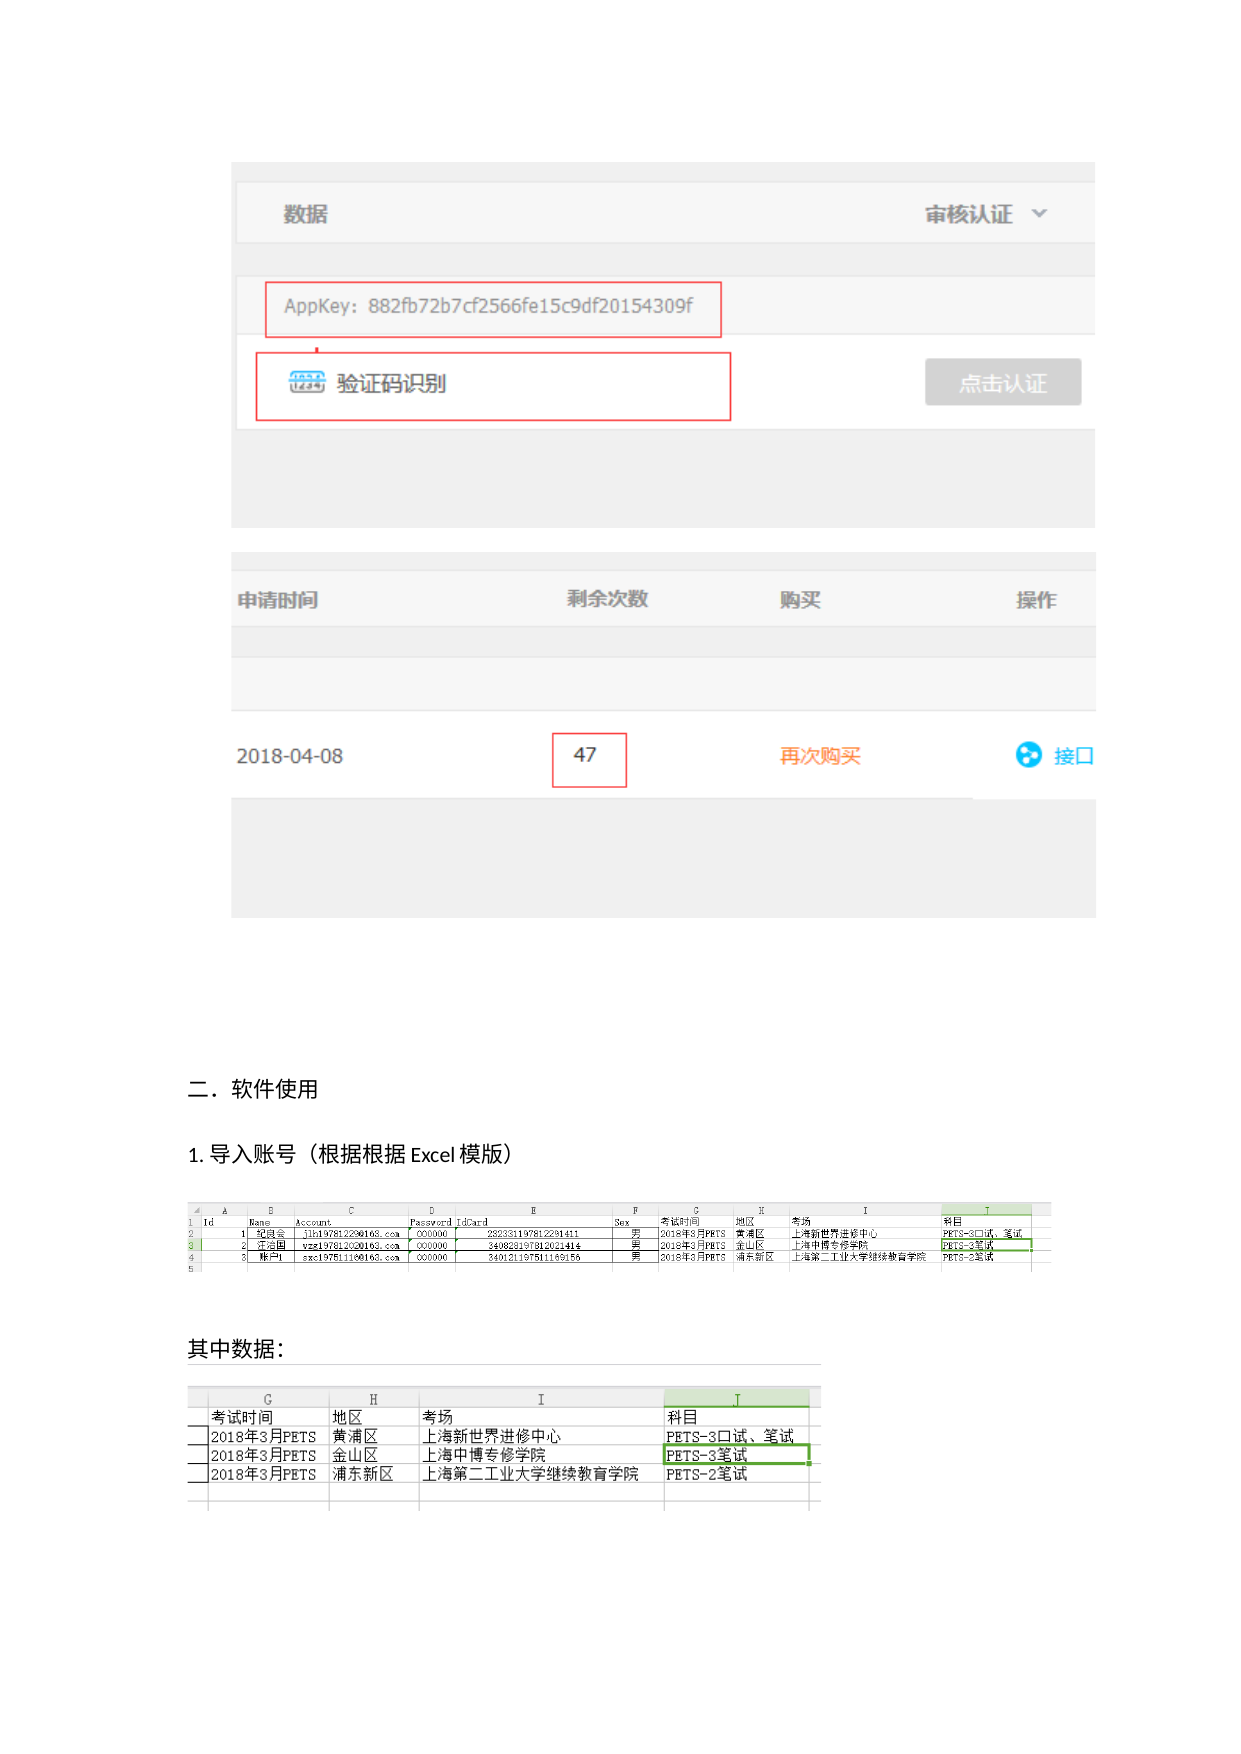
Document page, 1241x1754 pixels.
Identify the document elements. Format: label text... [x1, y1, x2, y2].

picture [187, 1202, 1052, 1272]
picture [187, 1364, 822, 1511]
picture [231, 162, 1096, 528]
list 其中数据： [187, 1332, 1053, 1364]
list 软件使用 [187, 1072, 1053, 1104]
picture [231, 552, 1097, 918]
list 导入账号（根据根据Excel模版） [187, 1137, 1053, 1169]
